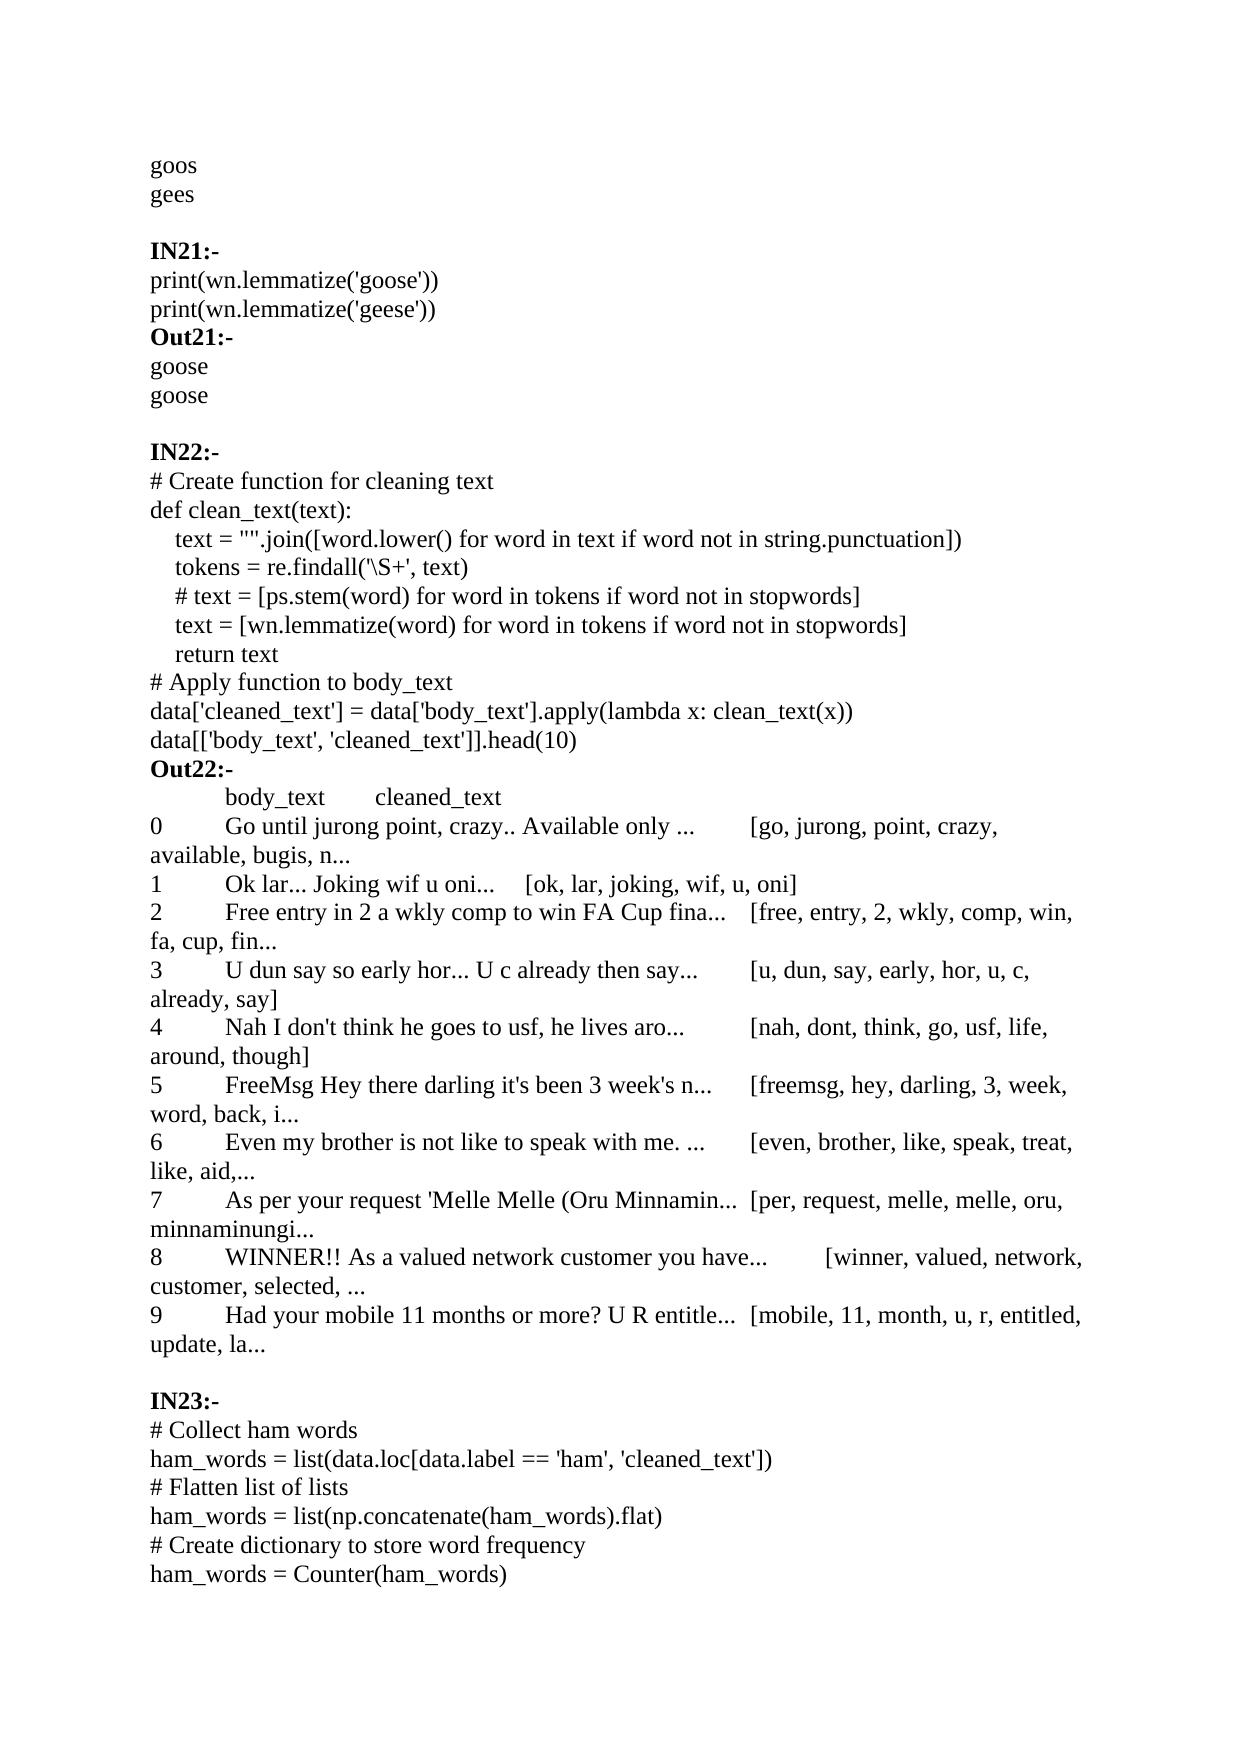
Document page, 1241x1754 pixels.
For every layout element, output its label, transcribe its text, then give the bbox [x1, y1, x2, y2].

text IN21:- [150, 236, 1090, 265]
text goose [150, 351, 1090, 380]
text goos [150, 150, 1090, 179]
text 0 Go until jurong point, crazy.. Available only ... [go, jurong, point, crazy, available, bugis, n... [150, 811, 1090, 869]
text 9 Had your mobile 11 months or more? U R entitle... [mobile, 11, month, u, r, entitled, update, la... [150, 1300, 1090, 1357]
text gees [150, 179, 1090, 207]
text 1 Ok lar... Joking wif u oni... [ok, lar, joking, wif, u, oni] [150, 869, 1090, 897]
text # Create function for cleaning text [150, 466, 1090, 495]
text 5 FreeMsg Hey there darling it's been 3 week's n... [freemsg, hey, darling, 3, week, word, back, i... [150, 1070, 1090, 1127]
text 4 Nah I don't think he goes to usf, he lives aro... [nah, dont, think, go, usf, life, around, though] [150, 1012, 1090, 1070]
text Out21:- [150, 322, 1090, 351]
text 6 Even my brother is not like to speak with me. ... [even, brother, like, speak, treat, like, aid,... [150, 1127, 1090, 1185]
text # Apply function to body_text [150, 667, 1090, 696]
text IN23:- [150, 1386, 1090, 1415]
text 8 WINNER!! As a valued network customer you have... [winner, valued, network, customer, selected, ... [150, 1242, 1090, 1300]
text ham_words = Counter(ham_words) [150, 1559, 1090, 1587]
text return text [150, 639, 1090, 667]
text 3 U dun say so early hor... U c already then say... [u, dun, say, early, hor, u, c, already, say] [150, 955, 1090, 1012]
text print(wn.lemmatize('geese')) [150, 294, 1090, 322]
text 2 Free entry in 2 a wkly comp to win FA Cup fina... [free, entry, 2, wkly, comp, win, fa, cup, fin... [150, 897, 1090, 955]
text print(wn.lemmatize('goose')) [150, 265, 1090, 294]
text tokens = re.findall('\S+', text) [150, 552, 1090, 581]
text text = "".join([word.lower() for word in text if word not in string.punctuation]) [150, 524, 1090, 552]
text def clean_text(text): [150, 495, 1090, 524]
text 7 As per your request 'Melle Melle (Oru Minnamin... [per, request, melle, melle, oru, minnaminungi... [150, 1185, 1090, 1242]
text Out22:- [150, 754, 1090, 782]
text IN22:- [150, 437, 1090, 466]
text # Flatten list of lists [150, 1472, 1090, 1501]
text data['cleaned_text'] = data['body_text'].apply(lambda x: clean_text(x)) [150, 696, 1090, 725]
text # Collect ham words [150, 1415, 1090, 1444]
text goose [150, 380, 1090, 409]
text # Create dictionary to store word frequency [150, 1530, 1090, 1559]
text data[['body_text', 'cleaned_text']].head(10) [150, 725, 1090, 754]
text # text = [ps.stem(word) for word in tokens if word not in stopwords] [150, 581, 1090, 610]
text ham_words = list(np.concatenate(ham_words).flat) [150, 1501, 1090, 1530]
text ham_words = list(data.loc[data.label == 'ham', 'cleaned_text']) [150, 1444, 1090, 1472]
text body_text cleaned_text [150, 782, 1090, 811]
text text = [wn.lemmatize(word) for word in tokens if word not in stopwords] [150, 610, 1090, 639]
